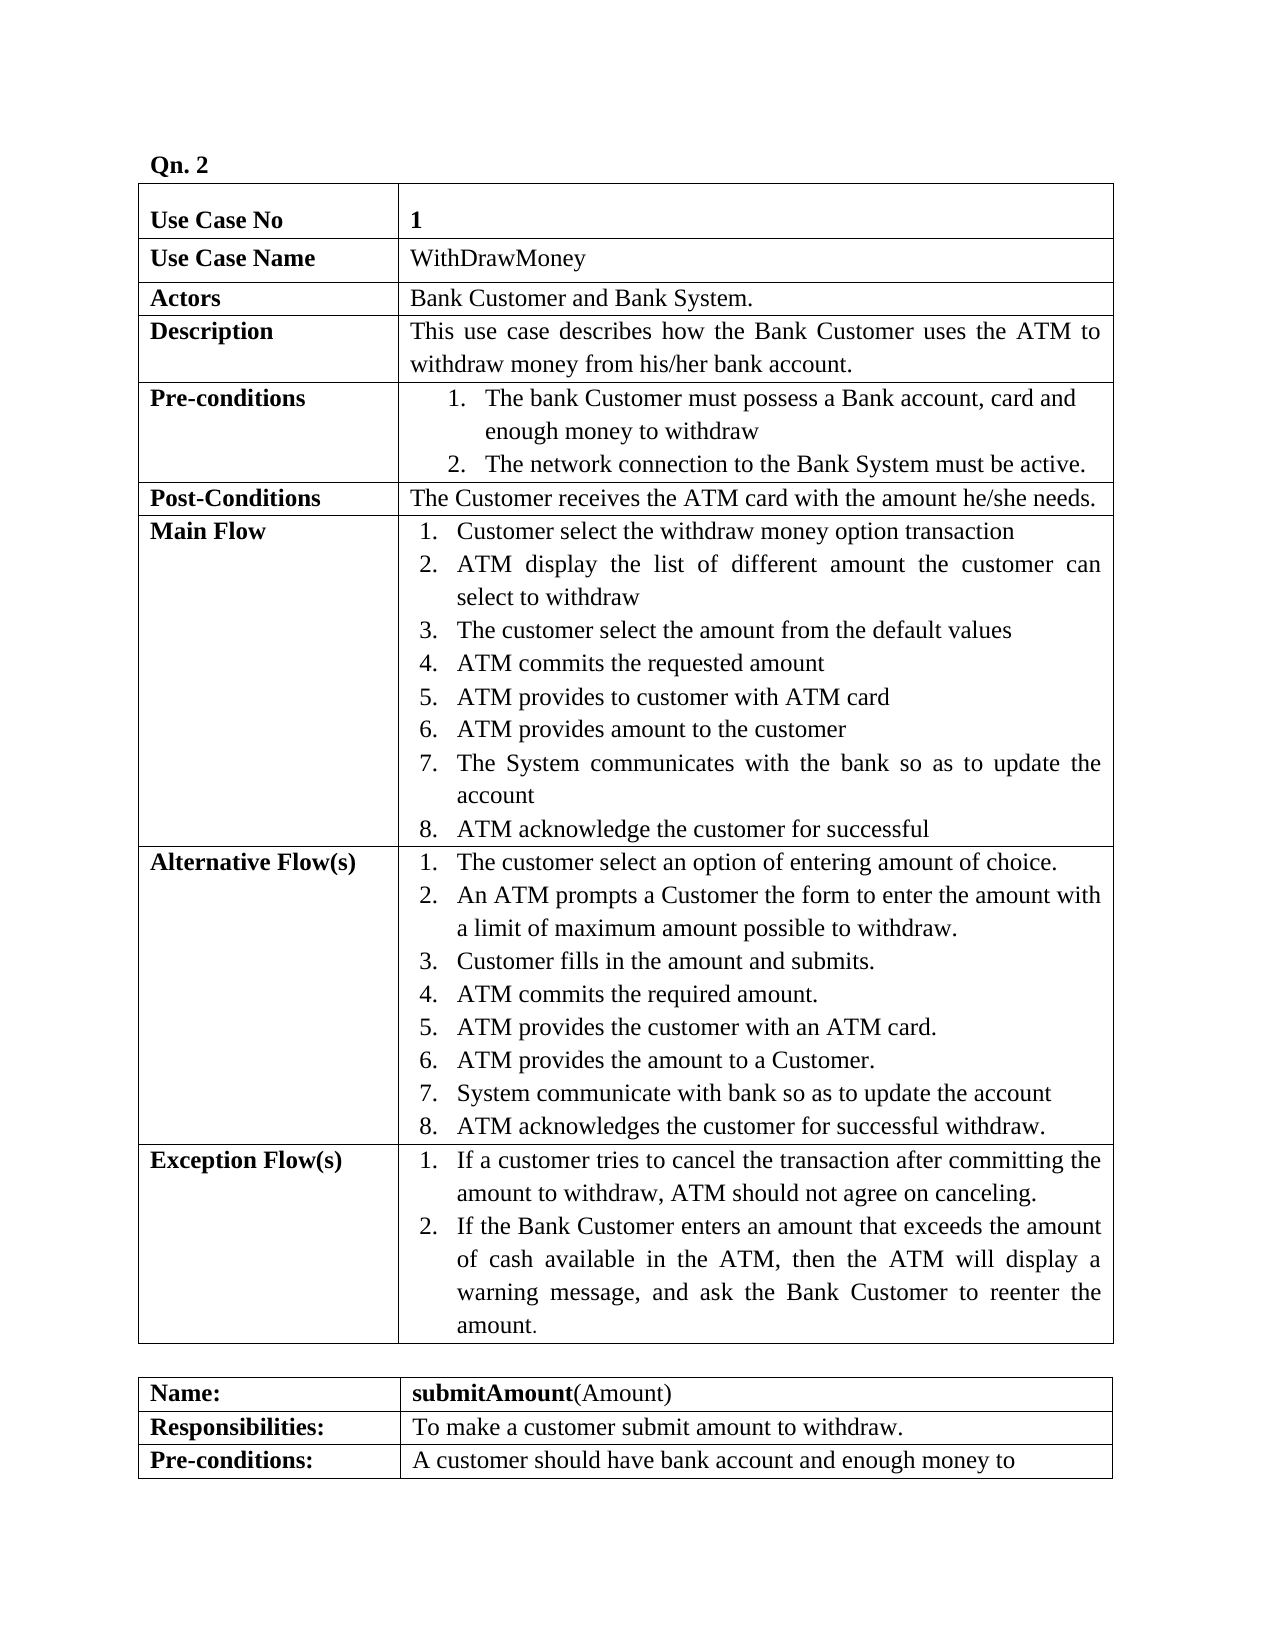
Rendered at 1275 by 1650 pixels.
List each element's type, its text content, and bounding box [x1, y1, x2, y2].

table_header Use Case No [139, 184, 398, 238]
table_cell Responsibilities: [139, 1412, 400, 1444]
table_cell The Customer receives the ATM card with the amount he/she needs. [399, 483, 1113, 515]
table_cell Exception Flow(s) [139, 1145, 398, 1343]
table_cell Bank Customer and Bank System. [399, 283, 1113, 315]
table_header Name: [139, 1378, 400, 1411]
table_cell If a customer tries to cancel the transaction after committing the amount to withdraw, ATM should not agree on canceling. If the Bank Customer enters an amount that exceeds the amount of cash available in the ATM, then the ATM will display a warning message, and ask the Bank Customer to reenter the amount. [399, 1145, 1113, 1343]
table_header submitAmount(Amount) [401, 1378, 1112, 1411]
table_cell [401, 1445, 1112, 1478]
table_cell Alternative Flow(s) [139, 847, 398, 1144]
table_cell This use case describes how the Bank Customer uses the ATM to withdraw money from his/her bank account. [399, 316, 1113, 382]
text Qn. 2 [150, 150, 1125, 179]
table_cell WithDrawMoney [399, 239, 1113, 282]
table_cell Post-Conditions [139, 483, 398, 515]
table_cell Actors [139, 283, 398, 315]
table_cell The customer select an option of entering amount of choice. An ATM prompts a Customer the form to enter the amount with a limit of maximum amount possible to withdraw. Customer fills in the amount and submits. ATM commits the required amount. ATM provides the customer with an ATM card. ATM provides the amount to a Customer. System communicate with bank so as to update the account ATM acknowledges the customer for successful withdraw. [399, 847, 1113, 1144]
table_cell Customer select the withdraw money option transaction ATM display the list of different amount the customer can select to withdraw The customer select the amount from the default values ATM commits the requested amount ATM provides to customer with ATM card ATM provides amount to the customer The System communicates with the bank so as to update the account ATM acknowledge the customer for successful [399, 516, 1113, 846]
table_cell Use Case Name [139, 239, 398, 282]
table_cell The bank Customer must possess a Bank account, card and enough money to withdraw The network connection to the Bank System must be active. [399, 383, 1113, 482]
table_cell Main Flow [139, 516, 398, 846]
table_cell To make a customer submit amount to withdraw. [401, 1412, 1112, 1444]
table_cell Description [139, 316, 398, 382]
table_header 1 [399, 184, 1113, 238]
table_cell Pre-conditions: [139, 1445, 400, 1478]
table_cell Pre-conditions [139, 383, 398, 482]
